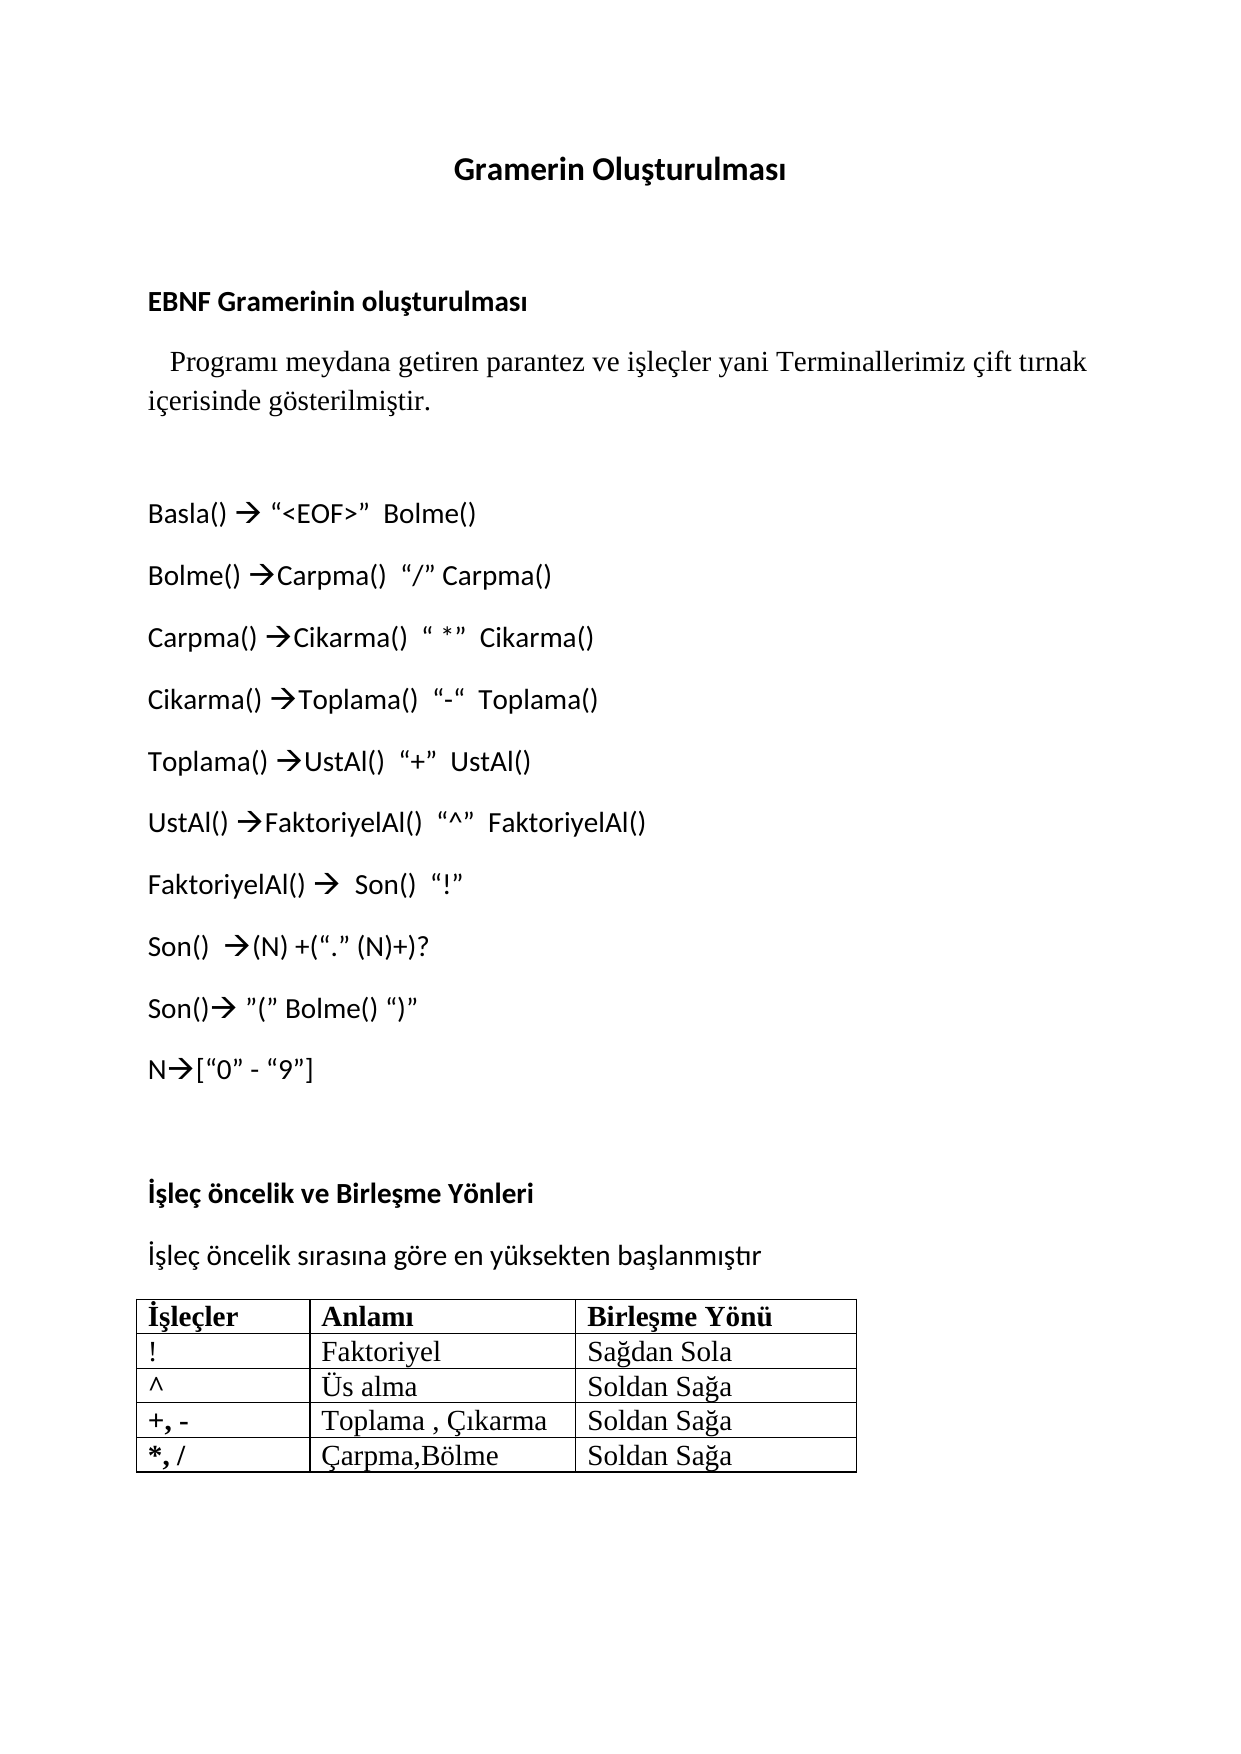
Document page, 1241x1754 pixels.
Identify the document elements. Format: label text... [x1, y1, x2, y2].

table_cell +, - [137, 1403, 309, 1437]
text Gramerin Oluşturulması [148, 148, 1093, 188]
table_cell *, / [137, 1438, 309, 1471]
table_header Birleşme Yönü [576, 1300, 856, 1333]
table_cell Toplama , Çıkarma [311, 1403, 575, 1437]
text UstAl() FaktoriyelAl() “^” FaktoriyelAl() [148, 804, 1093, 840]
text Bolme() Carpma() “/” Carpma() [148, 557, 1093, 593]
text Cikarma() Toplama() “-“ Toplama() [148, 681, 1093, 716]
table_header Anlamı [311, 1300, 575, 1333]
text EBNF Gramerinin oluşturulması [148, 283, 1093, 318]
table_cell ! [137, 1334, 309, 1368]
table_cell Soldan Sağa [576, 1369, 856, 1402]
text İşleç öncelik sırasına göre en yüksekten başlanmıştır [148, 1237, 1093, 1272]
table_cell ^ [137, 1369, 309, 1402]
table_cell Sağdan Sola [576, 1334, 856, 1368]
text Programı meydana getiren parantez ve işleçler yani Terminallerimiz çift tırnak içerisinde gösterilmiştir. [148, 344, 1093, 417]
text Carpma() Cikarma() “ *” Cikarma() [148, 619, 1093, 655]
text Toplama() UstAl() “+” UstAl() [148, 743, 1093, 778]
table_cell Çarpma,Bölme [311, 1438, 575, 1471]
table_cell Üs alma [311, 1369, 575, 1402]
text Son() (N) +(“.” (N)+)? [148, 928, 1093, 963]
table_cell Soldan Sağa [576, 1438, 856, 1471]
text N[“0” - “9”] [148, 1051, 1093, 1087]
text İşleç öncelik ve Birleşme Yönleri [148, 1175, 1093, 1211]
table_cell Faktoriyel [311, 1334, 575, 1368]
text Son() ”(” Bolme() “)” [148, 990, 1093, 1025]
text Basla() “<EOF>” Bolme() [148, 496, 1093, 531]
text FaktoriyelAl() Son() “!” [148, 866, 1093, 902]
table_header İşleçler [137, 1300, 309, 1333]
table_cell Soldan Sağa [576, 1403, 856, 1437]
